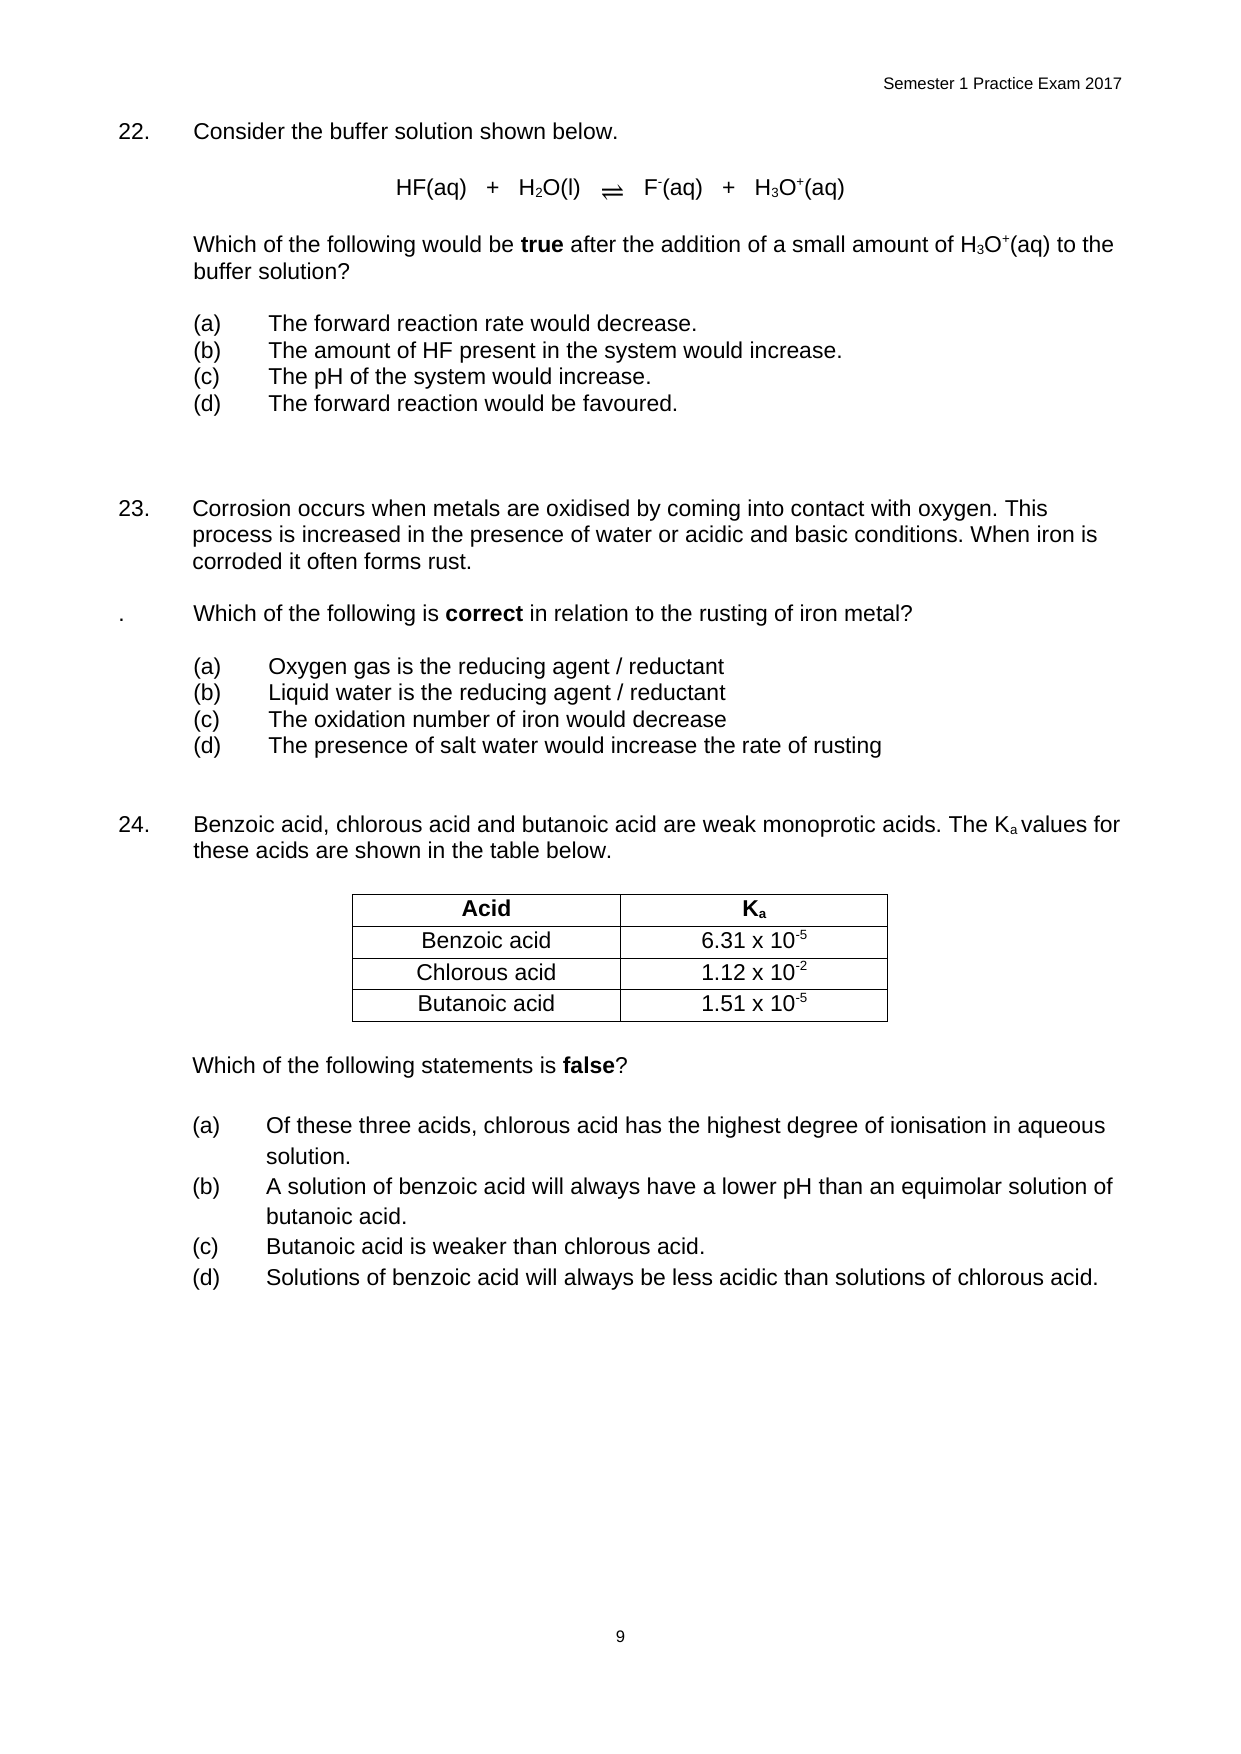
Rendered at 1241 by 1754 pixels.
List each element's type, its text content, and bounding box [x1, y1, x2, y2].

table_cell Butanoic acid [353, 990, 620, 1021]
list The amount of HF present in the system would increase. [193, 337, 1122, 363]
list The forward reaction would be favoured. [193, 389, 1122, 416]
list Of these three acids, chlorous acid has the highest degree of ionisation in aqueous solution. [192, 1112, 1122, 1169]
text (d) The presence of salt water would increase the rate of rusting [118, 732, 1122, 758]
text 23. Corrosion occurs when metals are oxidised by coming into contact with oxygen. This process is increased in the presence of water or acidic and basic conditions. When iron is corroded it often forms rust. [118, 495, 1122, 574]
table_cell Benzoic acid [353, 927, 620, 957]
list A solution of benzoic acid will always have a lower pH than an equimolar solution of butanoic acid. [192, 1173, 1122, 1229]
text . Which of the following is correct in relation to the rusting of iron metal? [118, 600, 1122, 627]
table_cell Chlorous acid [353, 959, 620, 989]
list Butanoic acid is weaker than chlorous acid. [192, 1233, 1122, 1259]
text Which of the following statements is false? [118, 1052, 1122, 1078]
table_cell 1.51 x 10-5 [621, 990, 887, 1021]
text Which of the following would be true after the addition of a small amount of H3O+(aq) to the buffer solution? [118, 231, 1122, 284]
list The forward reaction rate would decrease. [193, 310, 1122, 337]
list The pH of the system would increase. [193, 363, 1122, 389]
table_header Ka [621, 895, 887, 926]
table_cell 1.12 x 10-2 [621, 959, 887, 989]
table_header Acid [353, 895, 620, 926]
table_cell 6.31 x 10-5 [621, 927, 887, 957]
text (b) Liquid water is the reducing agent / reductant [118, 679, 1122, 706]
text HF(aq) + H2O(l) ⇌ F-(aq) + H3O+(aq) [118, 171, 1122, 205]
list Solutions of benzoic acid will always be less acidic than solutions of chlorous acid. [192, 1263, 1122, 1290]
text (a) Oxygen gas is the reducing agent / reductant [118, 653, 1122, 679]
text (c) The oxidation number of iron would decrease [118, 706, 1122, 732]
text 22. Consider the buffer solution shown below. [118, 118, 1122, 144]
text 24. Benzoic acid, chlorous acid and butanoic acid are weak monoprotic acids. The Ka values for these acids are shown in the table below. [118, 811, 1122, 864]
